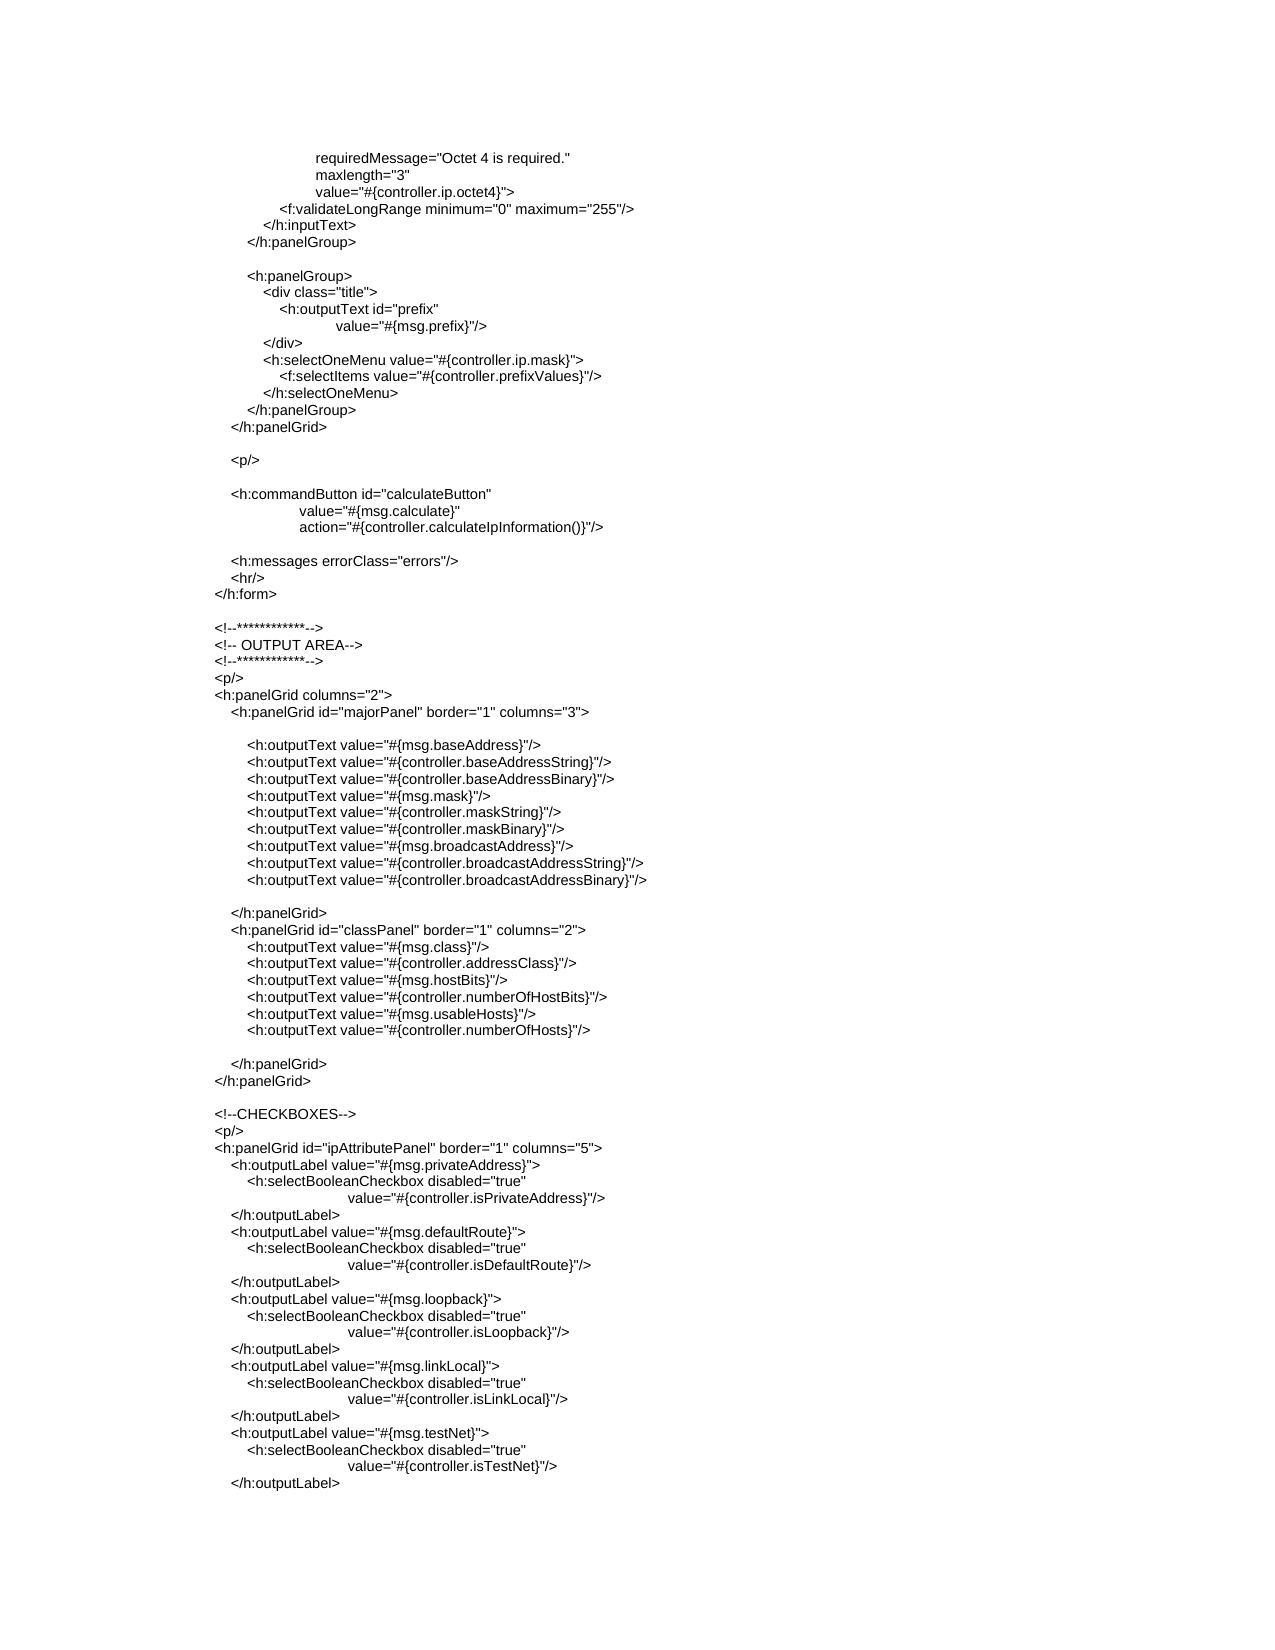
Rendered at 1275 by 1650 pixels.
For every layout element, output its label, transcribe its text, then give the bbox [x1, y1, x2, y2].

text <!--************--> [150, 619, 1125, 636]
text <p/> [150, 1123, 1125, 1139]
text </h:outputLabel> [150, 1341, 1125, 1357]
text <h:outputText value="#{msg.hostBits}"/> [150, 972, 1125, 988]
text </h:panelGrid> [150, 418, 1125, 435]
text <h:panelGroup> [150, 267, 1125, 284]
text <hr/> [150, 569, 1125, 586]
text <h:outputLabel value="#{msg.defaultRoute}"> [150, 1223, 1125, 1240]
text <h:outputText value="#{controller.numberOfHostBits}"/> [150, 988, 1125, 1005]
text <h:outputLabel value="#{msg.privateAddress}"> [150, 1156, 1125, 1173]
text <h:outputText value="#{controller.baseAddressBinary}"/> [150, 771, 1125, 787]
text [150, 200, 1125, 217]
text <h:panelGrid id="ipAttributePanel" border="1" columns="5"> [150, 1139, 1125, 1156]
text <p/> [150, 452, 1125, 469]
text <h:outputText value="#{controller.baseAddressString}"/> [150, 754, 1125, 771]
text <h:outputText value="#{controller.numberOfHosts}"/> [150, 1022, 1125, 1039]
text maxlength="3" [150, 167, 1125, 183]
text </h:panelGrid> [150, 1056, 1125, 1072]
text <h:messages errorClass="errors"/> [150, 552, 1125, 569]
text <f:selectItems value="#{controller.prefixValues}"/> [150, 368, 1125, 385]
text <h:outputText value="#{controller.broadcastAddressString}"/> [150, 854, 1125, 871]
text </h:outputLabel> [150, 1408, 1125, 1424]
text value="#{controller.isDefaultRoute}"/> [150, 1257, 1125, 1274]
text <h:outputText value="#{msg.broadcastAddress}"/> [150, 838, 1125, 854]
text </h:panelGroup> [150, 402, 1125, 418]
text </h:form> [150, 586, 1125, 603]
text <p/> [150, 670, 1125, 687]
text <h:outputText value="#{msg.baseAddress}"/> [150, 737, 1125, 754]
text </h:panelGrid> [150, 1072, 1125, 1089]
text <div class="title"> [150, 284, 1125, 301]
text <h:outputText value="#{controller.maskBinary}"/> [150, 821, 1125, 838]
text </h:panelGroup> [150, 234, 1125, 251]
text <!-- OUTPUT AREA--> [150, 636, 1125, 653]
text value="#{controller.isLinkLocal}"/> [150, 1391, 1125, 1408]
text value="#{controller.isTestNet}"/> [150, 1458, 1125, 1475]
text requiredMessage="Octet 4 is required." [150, 150, 1125, 167]
text <h:selectBooleanCheckbox disabled="true" [150, 1441, 1125, 1458]
text <h:outputText value="#{controller.maskString}"/> [150, 804, 1125, 821]
text <h:outputText value="#{msg.usableHosts}"/> [150, 1005, 1125, 1022]
text <h:outputText id="prefix" [150, 301, 1125, 318]
text value="#{msg.calculate}" [150, 502, 1125, 519]
text value="#{controller.isLoopback}"/> [150, 1324, 1125, 1341]
text </h:panelGrid> [150, 905, 1125, 921]
text </h:outputLabel> [150, 1475, 1125, 1492]
text <h:outputText value="#{msg.class}"/> [150, 938, 1125, 955]
text <h:panelGrid id="majorPanel" border="1" columns="3"> [150, 703, 1125, 720]
text <h:panelGrid columns="2"> [150, 687, 1125, 703]
text <h:outputText value="#{controller.broadcastAddressBinary}"/> [150, 871, 1125, 888]
text value="#{msg.prefix}"/> [150, 318, 1125, 334]
text </h:outputLabel> [150, 1207, 1125, 1223]
text <!--************--> [150, 653, 1125, 670]
text <h:selectBooleanCheckbox disabled="true" [150, 1173, 1125, 1190]
text value="#{controller.isPrivateAddress}"/> [150, 1190, 1125, 1207]
text <h:panelGrid id="classPanel" border="1" columns="2"> [150, 921, 1125, 938]
text <h:selectBooleanCheckbox disabled="true" [150, 1307, 1125, 1324]
text <h:outputText value="#{controller.addressClass}"/> [150, 955, 1125, 972]
text <h:commandButton id="calculateButton" [150, 485, 1125, 502]
text <h:outputLabel value="#{msg.testNet}"> [150, 1424, 1125, 1441]
text <h:selectBooleanCheckbox disabled="true" [150, 1240, 1125, 1257]
text </h:selectOneMenu> [150, 385, 1125, 402]
text value="#{controller.ip.octet4}"> [150, 183, 1125, 200]
text <h:selectBooleanCheckbox disabled="true" [150, 1374, 1125, 1391]
text <h:outputLabel value="#{msg.loopback}"> [150, 1290, 1125, 1307]
text </div> [150, 334, 1125, 351]
text <h:selectOneMenu value="#{controller.ip.mask}"> [150, 351, 1125, 368]
text </h:inputText> [150, 217, 1125, 234]
text <!--CHECKBOXES--> [150, 1106, 1125, 1123]
text </h:outputLabel> [150, 1274, 1125, 1290]
text <h:outputLabel value="#{msg.linkLocal}"> [150, 1357, 1125, 1374]
text action="#{controller.calculateIpInformation()}"/> [150, 519, 1125, 536]
text <h:outputText value="#{msg.mask}"/> [150, 787, 1125, 804]
